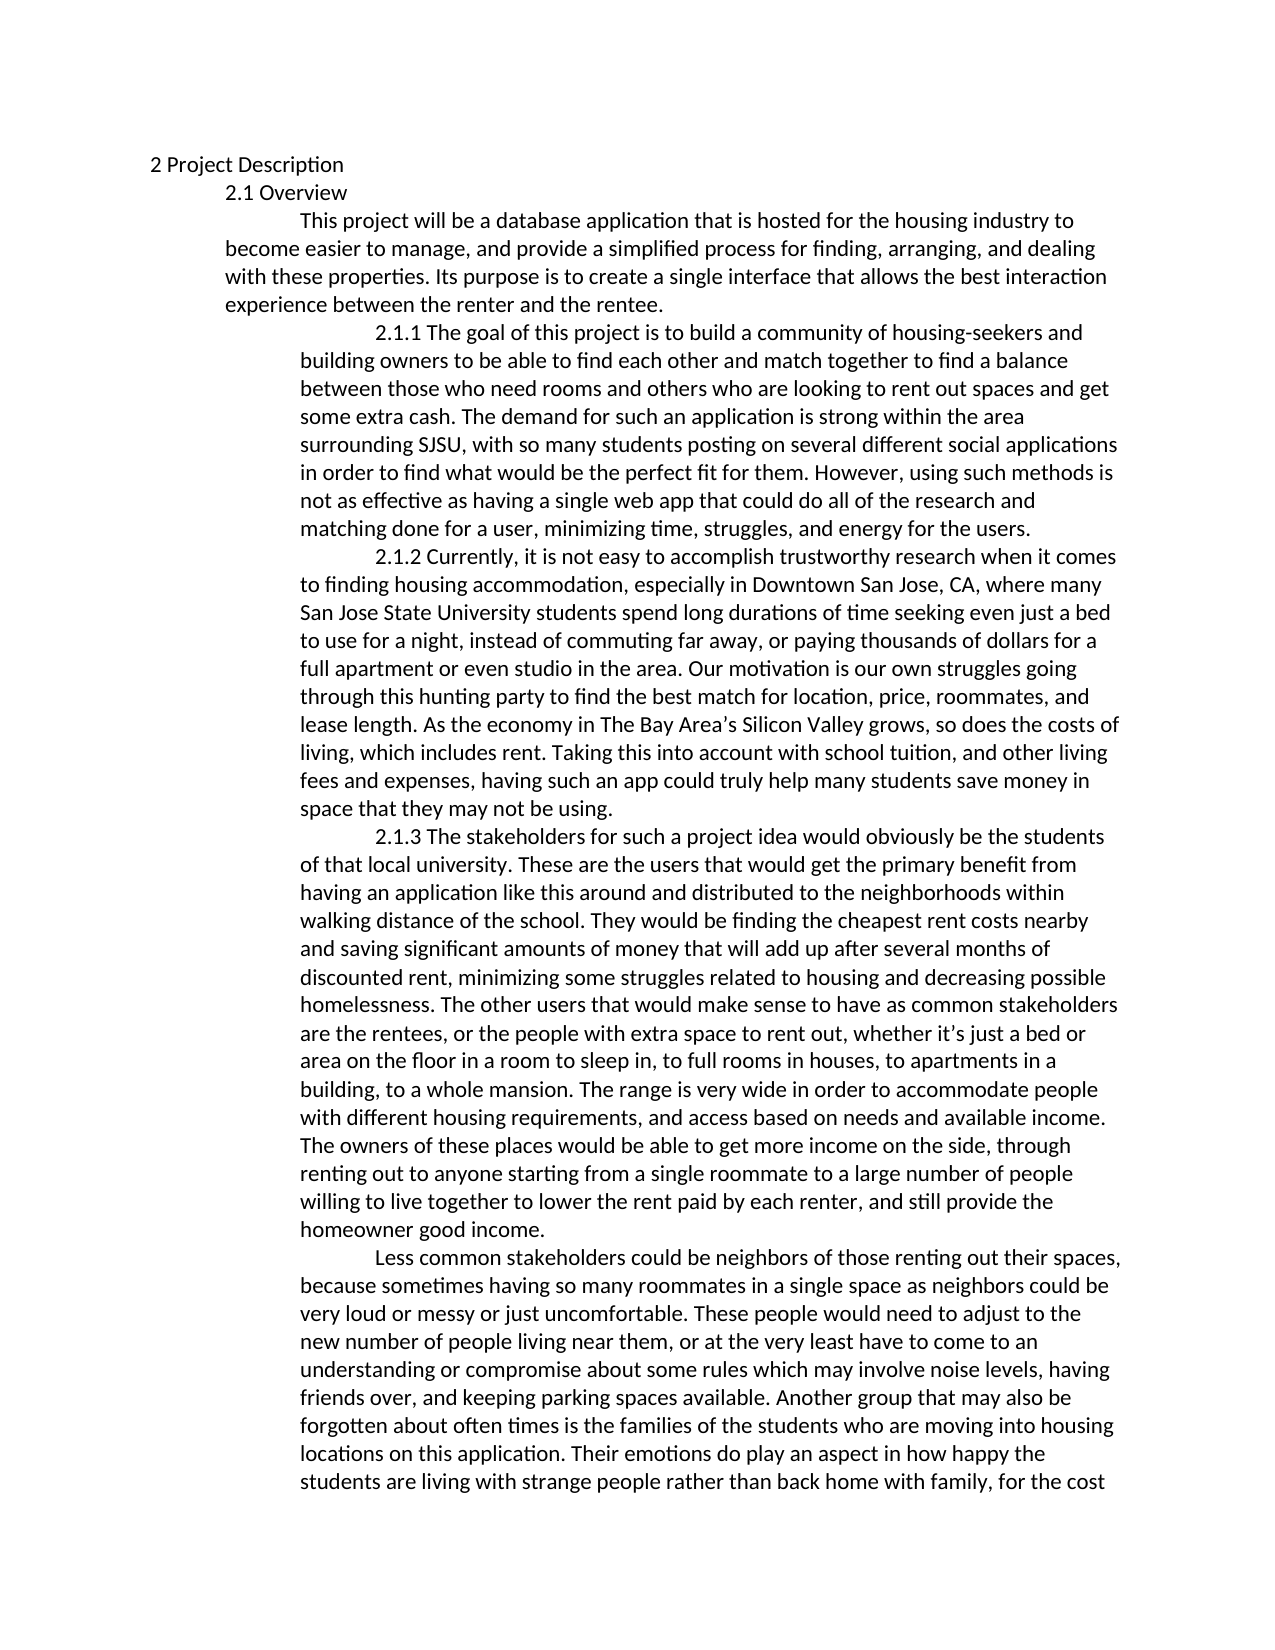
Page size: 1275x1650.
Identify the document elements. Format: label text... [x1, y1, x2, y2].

text 2.1.3 The stakeholders for such a project idea would obviously be the students of that local university. These are the users that would get the primary benefit from having an application like this around and distributed to the neighborhoods within walking distance of the school. They would be finding the cheapest rent costs nearby and saving significant amounts of money that will add up after several months of discounted rent, minimizing some struggles related to housing and decreasing possible homelessness. The other users that would make sense to have as common stakeholders are the rentees, or the people with extra space to rent out, whether it’s just a bed or area on the floor in a room to sleep in, to full rooms in houses, to apartments in a building, to a whole mansion. The range is very wide in order to accommodate people with different housing requirements, and access based on needs and available income. The owners of these places would be able to get more income on the side, through renting out to anyone starting from a single roommate to a large number of people willing to live together to lower the rent paid by each renter, and still provide the homeowner good income. [300, 822, 1125, 1243]
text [300, 1243, 1125, 1495]
text 2.1 Overview [150, 178, 1125, 206]
text This project will be a database application that is hosted for the housing industry to become easier to manage, and provide a simplified process for finding, arranging, and dealing with these properties. Its purpose is to create a single interface that allows the best interaction experience between the renter and the rentee. [225, 206, 1125, 318]
text 2.1.2 Currently, it is not easy to accomplish trustworthy research when it comes to finding housing accommodation, especially in Downtown San Jose, CA, where many San Jose State University students spend long durations of time seeking even just a bed to use for a night, instead of commuting far away, or paying thousands of dollars for a full apartment or even studio in the area. Our motivation is our own struggles going through this hunting party to find the best match for location, price, roommates, and lease length. As the economy in The Bay Area’s Silicon Valley grows, so does the costs of living, which includes rent. Taking this into account with school tuition, and other living fees and expenses, having such an app could truly help many students save money in space that they may not be using. [300, 542, 1125, 822]
text 2 Project Description [150, 150, 1125, 178]
text 2.1.1 The goal of this project is to build a community of housing-seekers and building owners to be able to find each other and match together to find a balance between those who need rooms and others who are looking to rent out spaces and get some extra cash. The demand for such an application is strong within the area surrounding SJSU, with so many students posting on several different social applications in order to find what would be the perfect fit for them. However, using such methods is not as effective as having a single web app that could do all of the research and matching done for a user, minimizing time, struggles, and energy for the users. [300, 318, 1125, 542]
